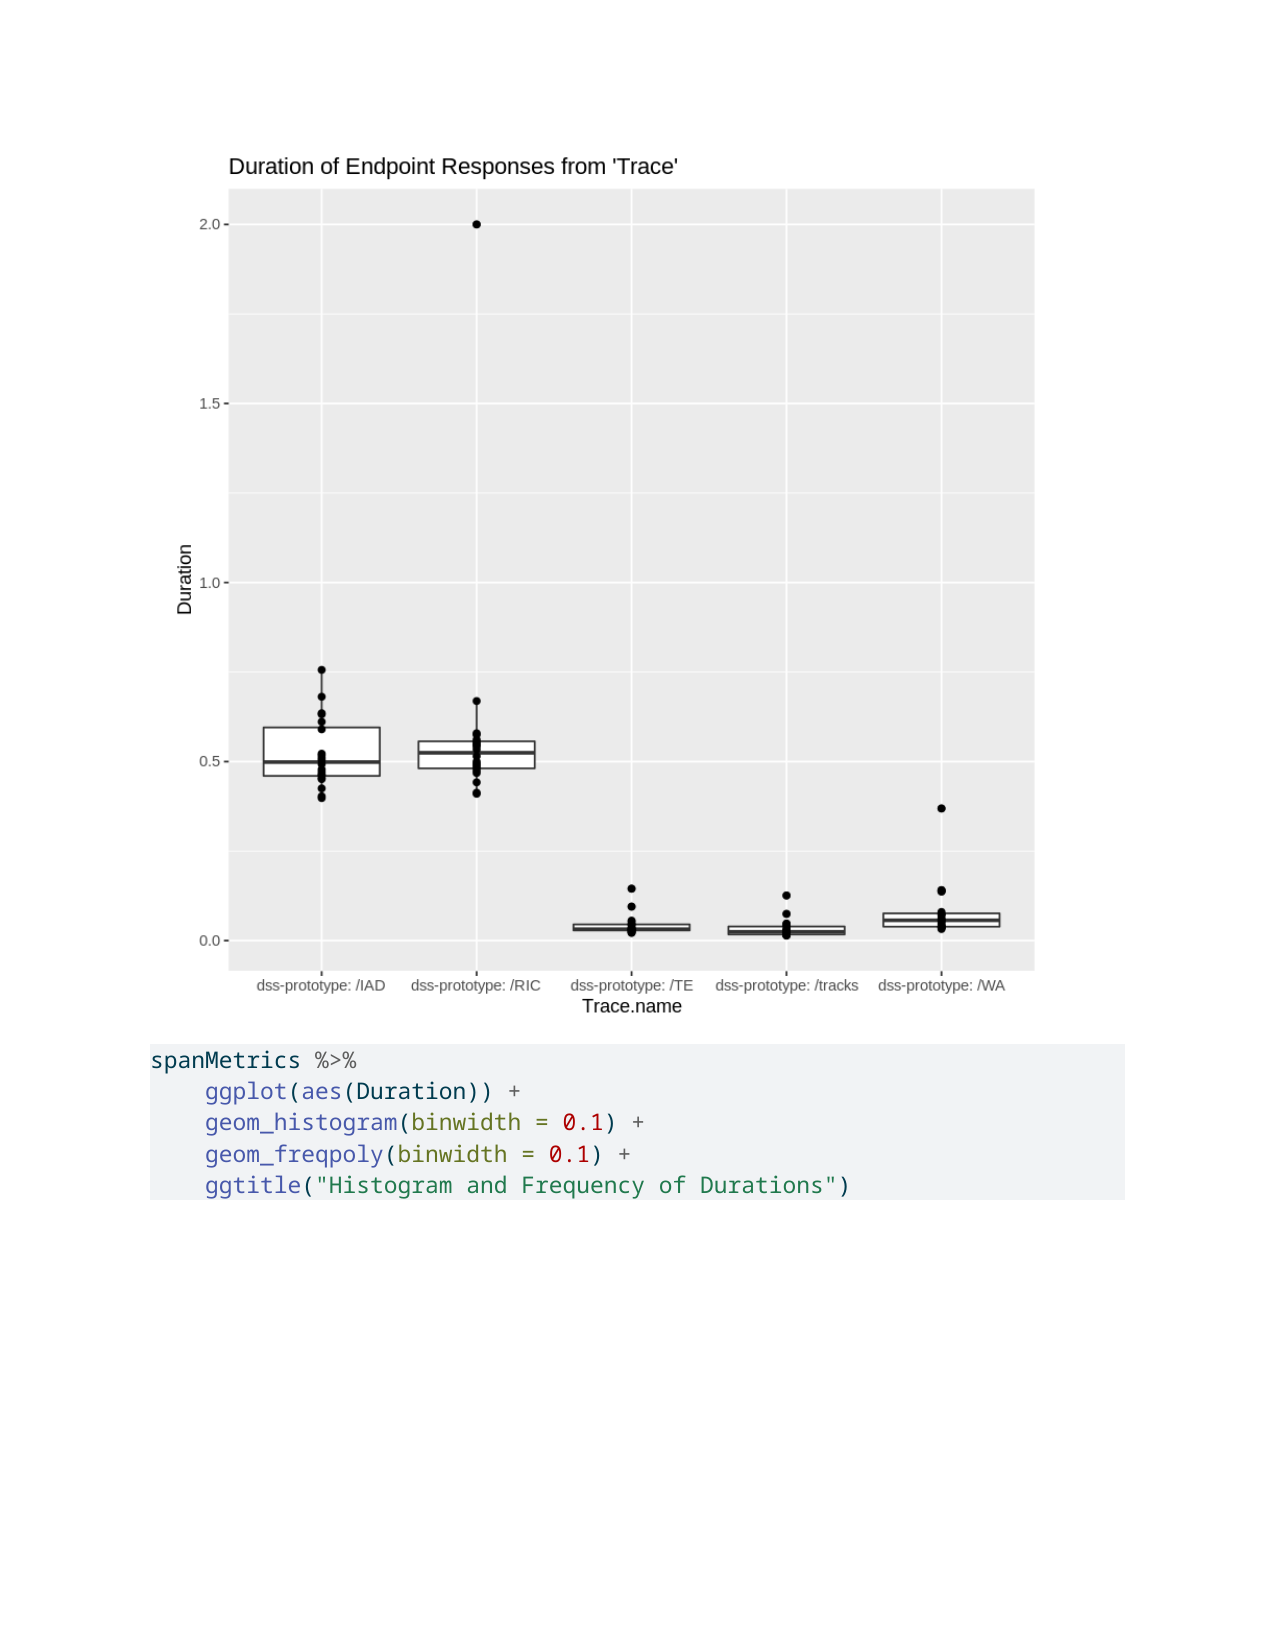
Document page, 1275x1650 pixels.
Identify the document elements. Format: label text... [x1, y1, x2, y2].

picture [168, 150, 1044, 1025]
text spanMetrics %>% ggplot(aes(Duration)) + geom_histogram(binwidth = 0.1) + geom_freqpoly(binwidth = 0.1) + ggtitle("Histogram and Frequency of Durations") [150, 1044, 1125, 1200]
